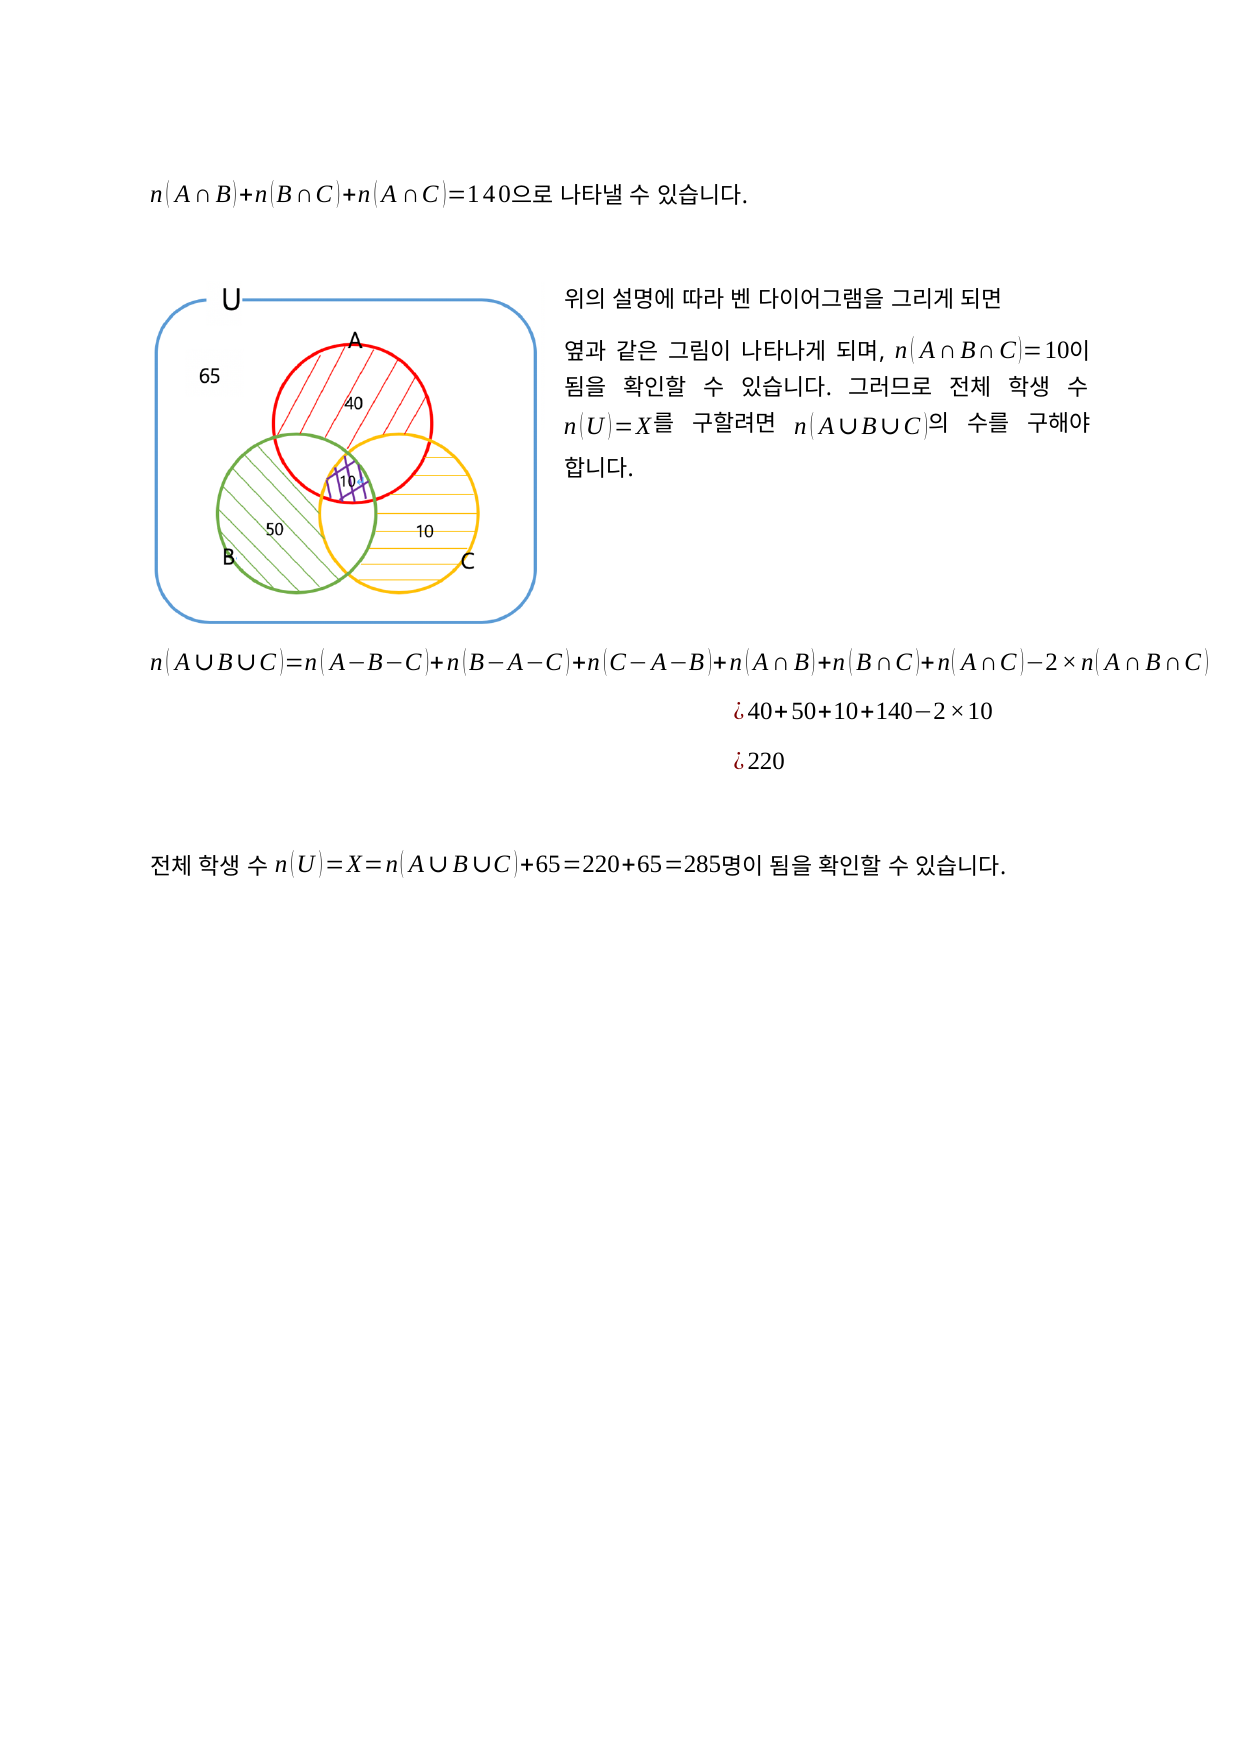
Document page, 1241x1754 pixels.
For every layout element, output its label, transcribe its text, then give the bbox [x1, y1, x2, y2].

text 옆과 같은 그림이 나타나게 되며, 이 됨을 확인할 수 있습니다. 그러므로 전체 학생 수 를 구할려면 의 수를 구해야 합니다. [546, 333, 1090, 483]
text 으로 나타낼 수 있습니다. [150, 177, 1090, 211]
text 위의 설명에 따라 벤 다이어그램을 그리게 되면 [546, 281, 1090, 314]
text 전체 학생 수 명이 됨을 확인할 수 있습니다. [150, 848, 1090, 882]
picture [150, 281, 546, 630]
